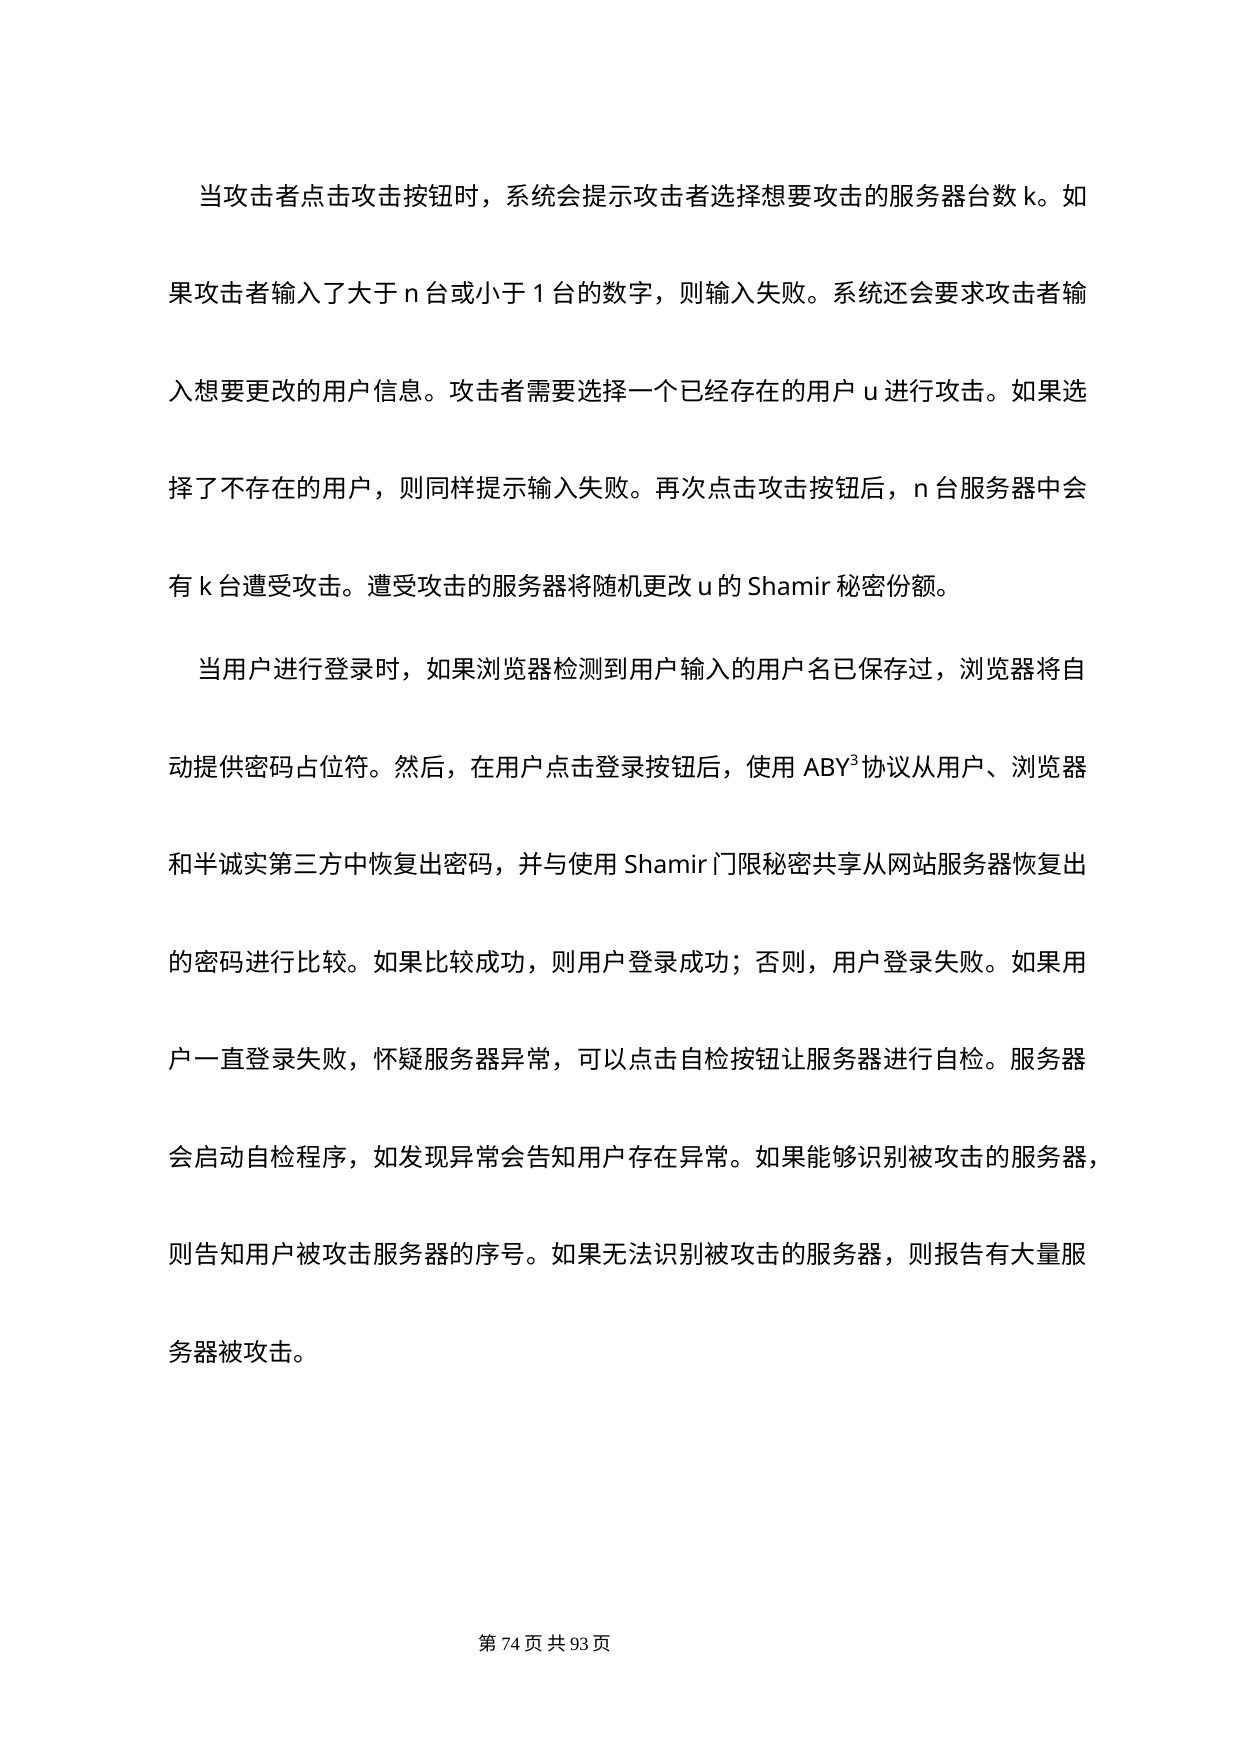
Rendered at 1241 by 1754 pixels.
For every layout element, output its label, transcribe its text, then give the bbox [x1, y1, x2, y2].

text 当攻击者点击攻击按钮时，系统会提示攻击者选择想要攻击的服务器台数k。如果攻击者输入了大于n台或小于1台的数字，则输入失败。系统还会要求攻击者输入想要更改的用户信息。攻击者需要选择一个已经存在的用户u进行攻击。如果选择了不存在的用户，则同样提示输入失败。再次点击攻击按钮后，n台服务器中会有k台遭受攻击。遭受攻击的服务器将随机更改u的Shamir秘密份额。 [169, 162, 1087, 617]
text 当用户进行登录时，如果浏览器检测到用户输入的用户名已保存过，浏览器将自动提供密码占位符。然后，在用户点击登录按钮后，使用ABY3协议从用户、浏览器和半诚实第三方中恢复出密码，并与使用Shamir门限秘密共享从网站服务器恢复出的密码进行比较。如果比较成功，则用户登录成功；否则，用户登录失败。如果用户一直登录失败，怀疑服务器异常，可以点击自检按钮让服务器进行自检。服务器会启动自检程序，如发现异常会告知用户存在异常。如果能够识别被攻击的服务器，则告知用户被攻击服务器的序号。如果无法识别被攻击的服务器，则报告有大量服务器被攻击。 [169, 635, 1087, 1383]
